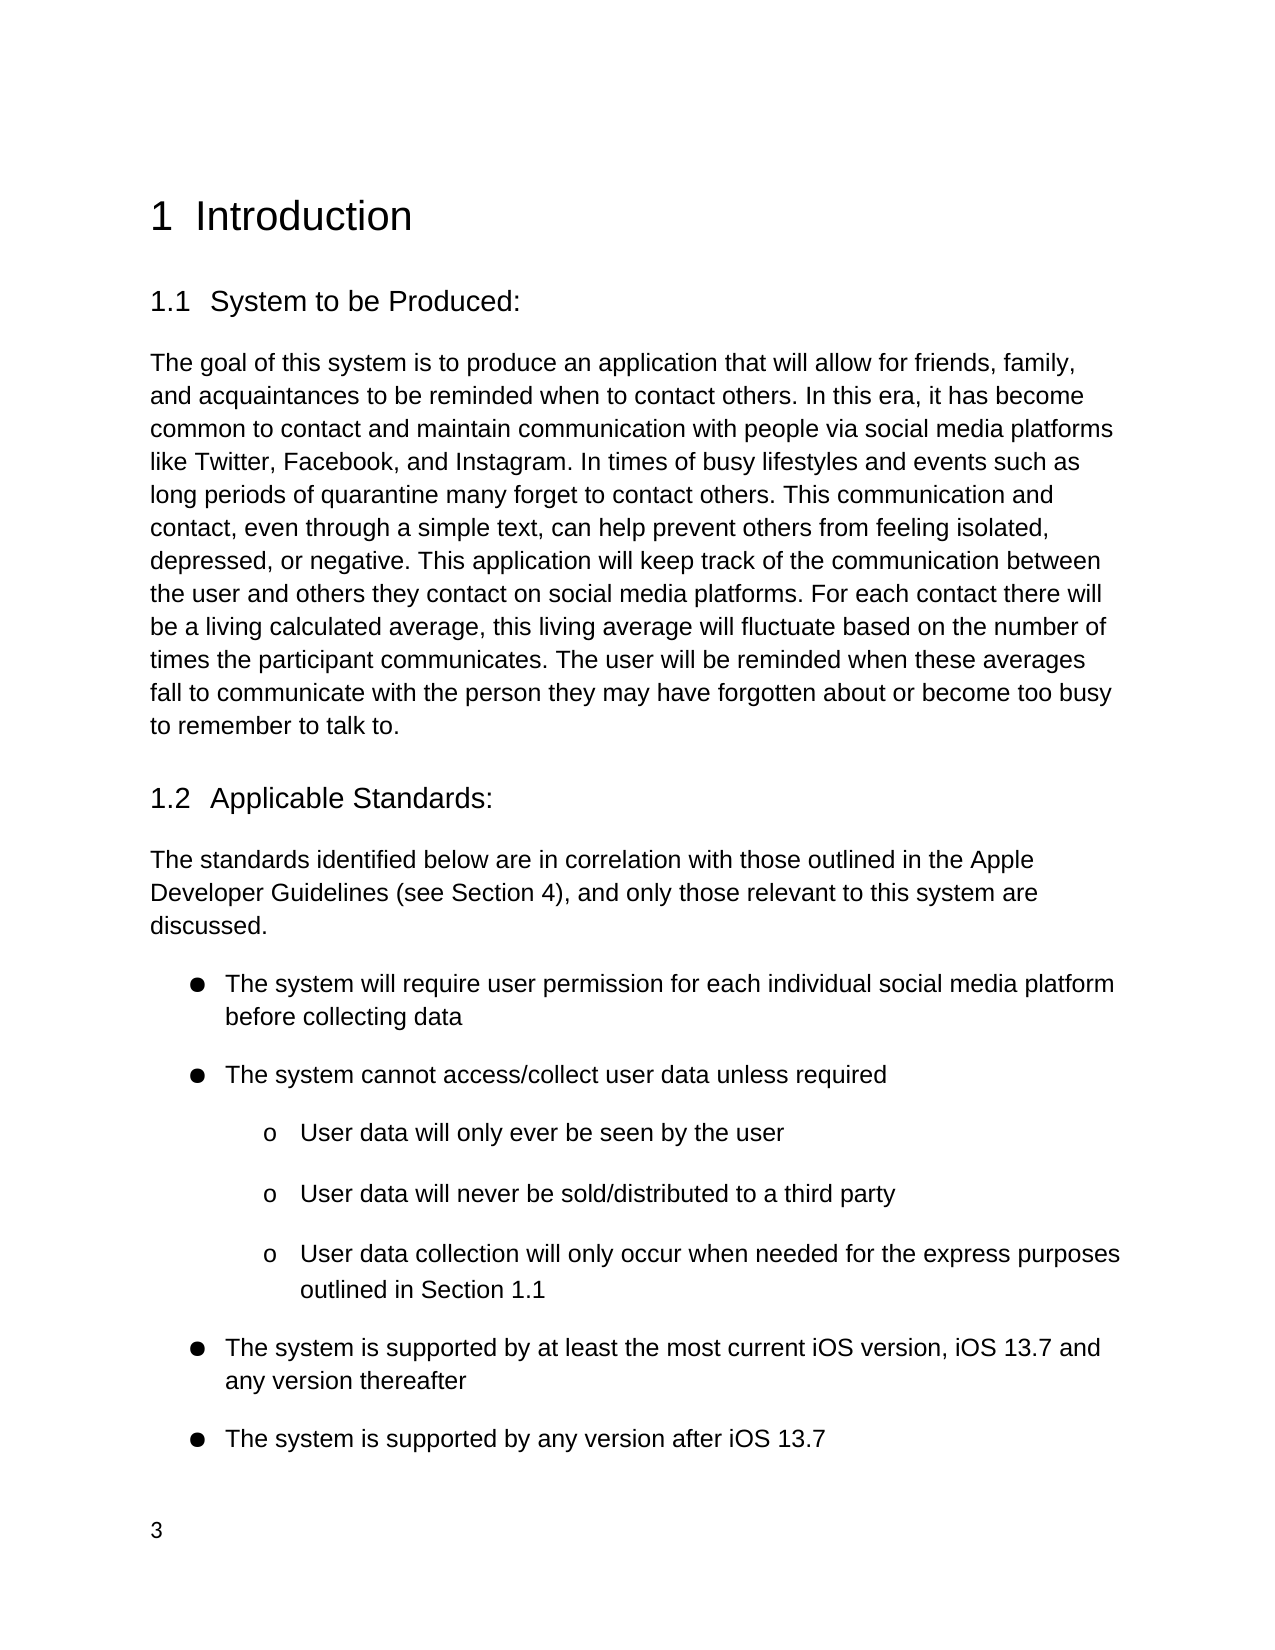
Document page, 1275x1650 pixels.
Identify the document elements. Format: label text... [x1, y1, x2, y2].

subtitle Applicable Standards: [150, 782, 1125, 815]
subtitle Introduction [150, 192, 1125, 239]
list The system will require user permission for each individual social media platform before collecting data [187, 969, 1125, 1031]
list User data will only ever be seen by the user [262, 1118, 1125, 1149]
list The system cannot access/collect user data unless required [187, 1060, 1125, 1089]
text The standards identified below are in correlation with those outlined in the Apple Developer Guidelines (see Section 4), and only those relevant to this system are discussed. [150, 845, 1125, 940]
text The goal of this system is to produce an application that will allow for friends, family, and acquaintances to be reminded when to contact others. In this era, it has become common to contact and maintain communication with people via social media platforms like Twitter, Facebook, and Instagram. In times of busy lifestyles and events such as long periods of quarantine many forget to contact others. This communication and contact, even through a simple text, can help prevent others from feeling isolated, depressed, or negative. This application will keep track of the communication between the user and others they contact on social media platforms. For each contact there will be a living calculated average, this living average will fluctuate based on the number of times the participant communicates. The user will be reminded when these averages fall to communicate with the person they may have forgotten about or become too busy to remember to talk to. [150, 348, 1125, 740]
list User data collection will only occur when needed for the express purposes outlined in Section 1.1 [262, 1239, 1125, 1303]
list The system is supported by any version after iOS 13.7 [187, 1424, 1125, 1453]
subtitle System to be Produced: [150, 284, 1125, 318]
list The system is supported by at least the most current iOS version, iOS 13.7 and any version thereafter [187, 1333, 1125, 1394]
list User data will never be sold/distributed to a third party [262, 1179, 1125, 1210]
